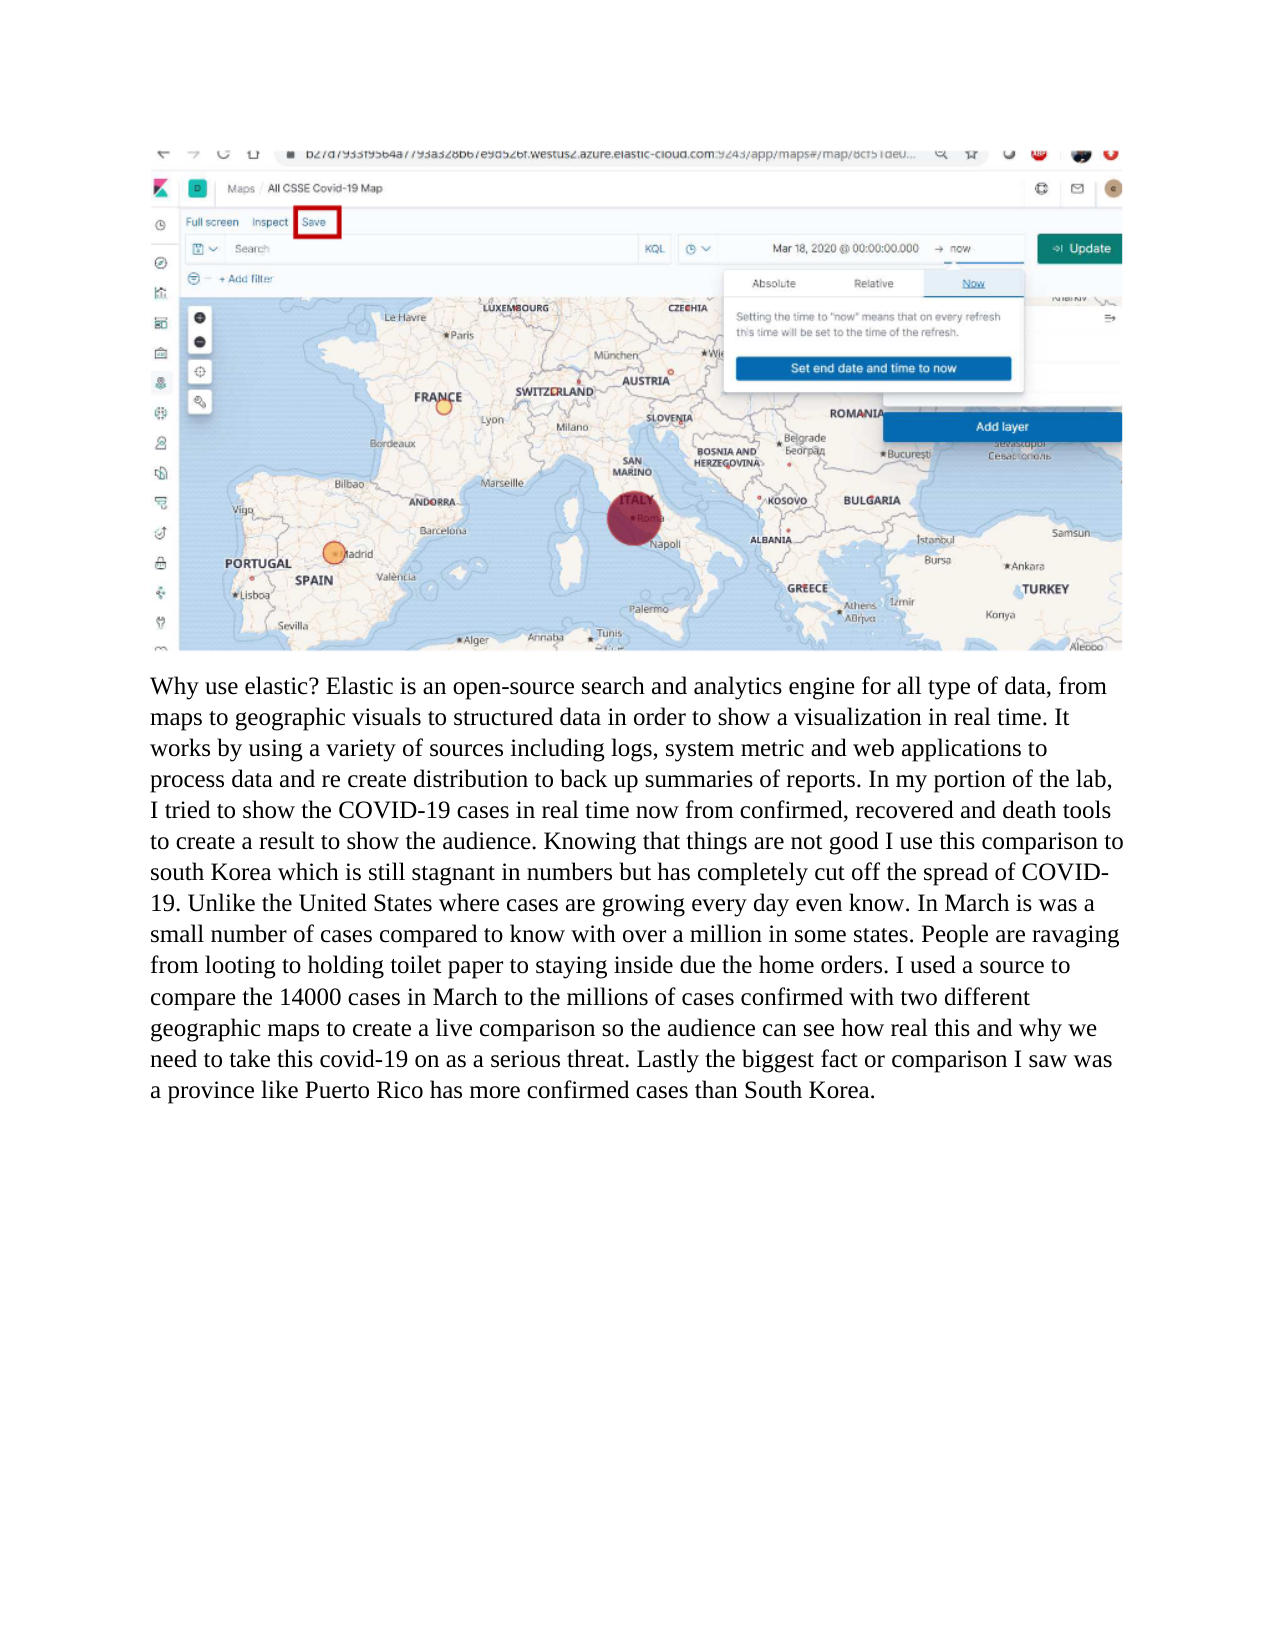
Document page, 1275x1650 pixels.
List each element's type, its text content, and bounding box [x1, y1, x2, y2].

picture [150, 150, 1125, 653]
text Why use elastic? Elastic is an open-source search and analytics engine for all type of data, from maps to geographic visuals to structured data in order to show a visualization in real time. It works by using a variety of sources including logs, system metric and web applications to process data and re create distribution to back up summaries of reports. In my portion of the lab, I tried to show the COVID-19 cases in real time now from confirmed, recovered and death tools to create a result to show the audience. Knowing that things are not good I use this comparison to south Korea which is still stagnant in numbers but has completely cut off the spread of COVID-19. Unlike the United States where cases are growing every day even know. In March is was a small number of cases compared to know with over a million in some states. People are ravaging from looting to holding toilet paper to staying inside due the home orders. I used a source to compare the 14000 cases in March to the millions of cases confirmed with two different geographic maps to create a live comparison so the audience can see how real this and why we need to take this covid-19 on as a serious threat. Lastly the biggest fact or comparison I saw was a province like Puerto Rico has more confirmed cases than South Korea. [150, 671, 1125, 1103]
